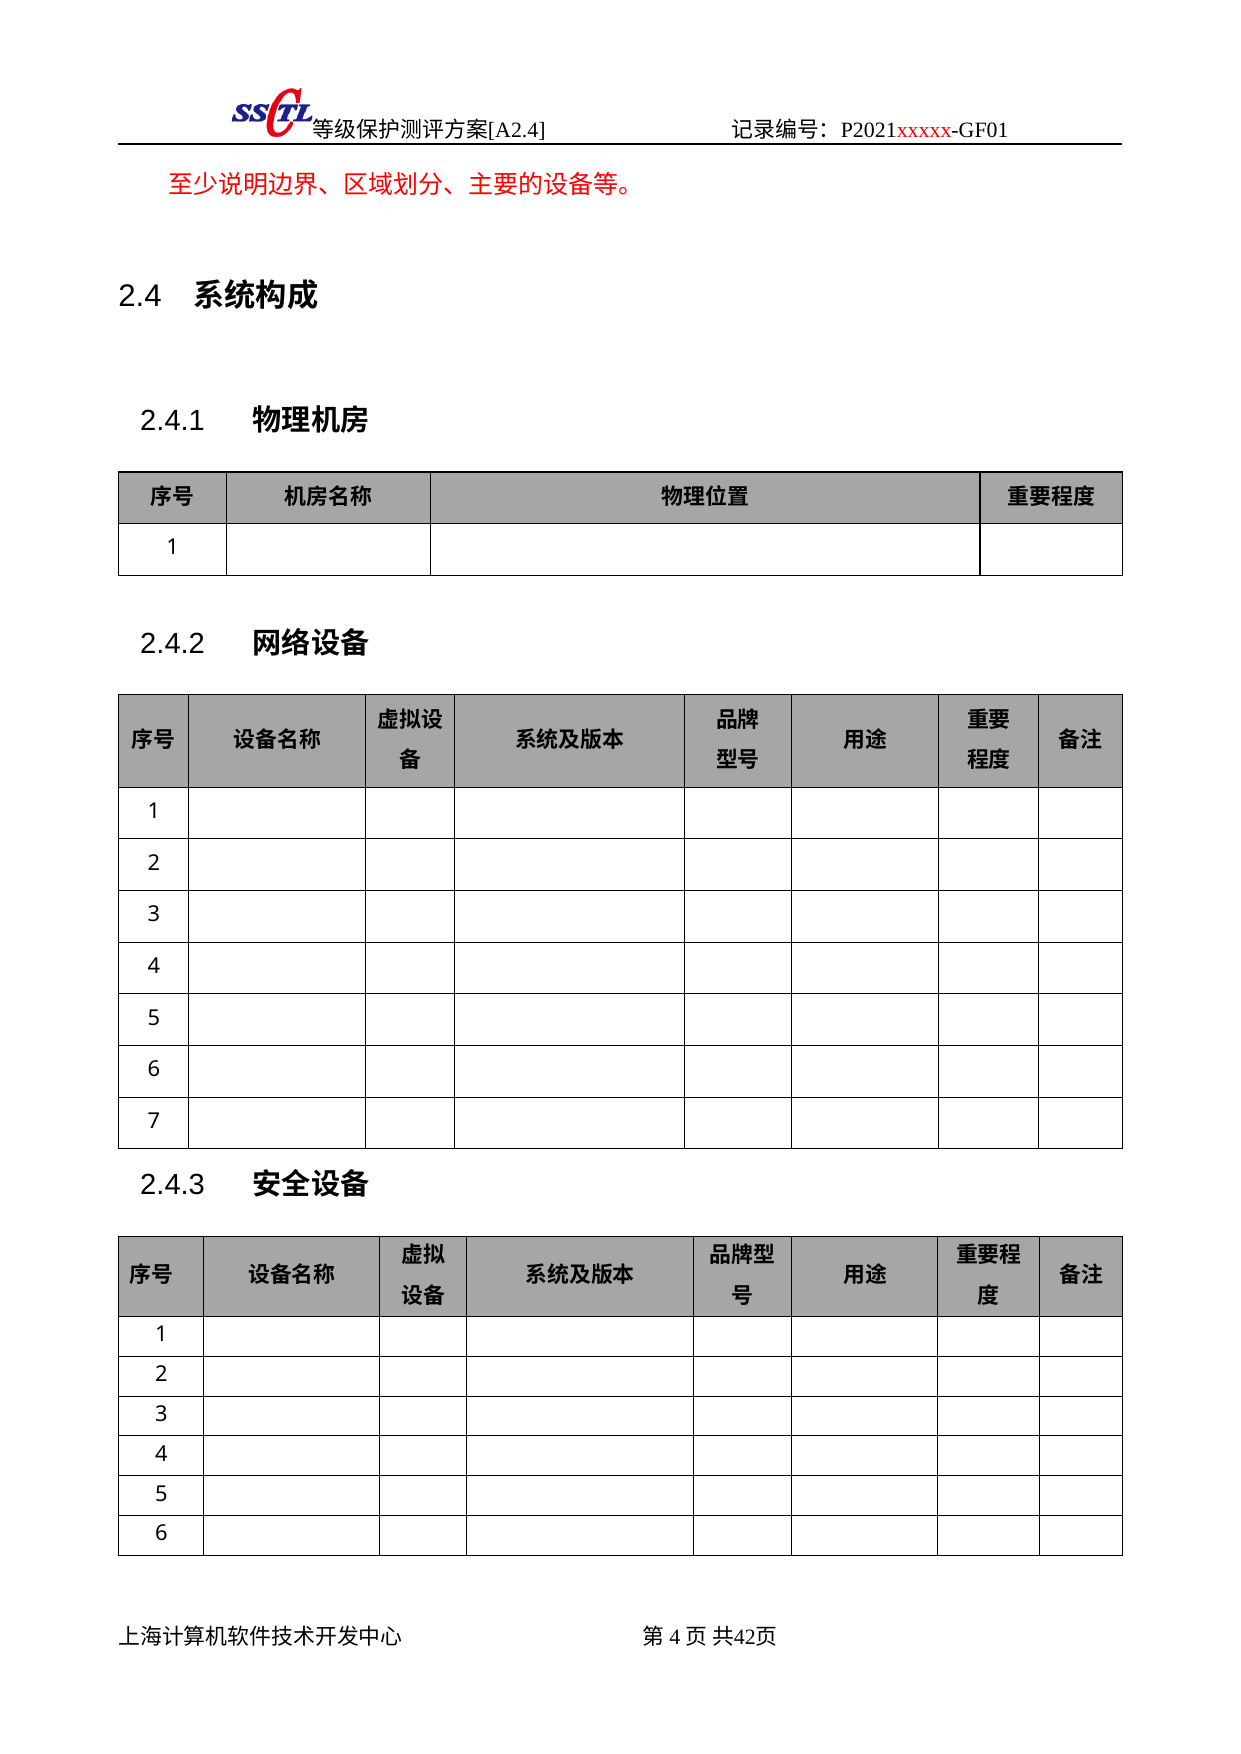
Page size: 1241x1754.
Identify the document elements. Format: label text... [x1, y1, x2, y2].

table_cell [431, 524, 979, 575]
table_cell [938, 1516, 1039, 1555]
table_cell [792, 891, 938, 942]
table_cell [366, 943, 454, 993]
table_cell [1039, 788, 1122, 838]
table_cell [119, 943, 188, 993]
table_cell [189, 839, 365, 890]
table_header 用途 [792, 1237, 937, 1316]
table_cell [939, 1098, 1038, 1148]
table_header 物理位置 [431, 473, 979, 523]
table_header 品牌 型号 [685, 695, 791, 787]
table_cell [119, 1357, 203, 1396]
table_cell [792, 1098, 938, 1148]
table_cell [119, 1397, 203, 1435]
table_cell [792, 1516, 937, 1555]
table_cell [189, 994, 365, 1045]
table_cell [694, 1516, 791, 1555]
subtitle 物理机房 [140, 385, 1100, 450]
table_cell [792, 788, 938, 838]
table_cell [467, 1516, 693, 1555]
table_header 设备名称 [189, 695, 365, 787]
table_cell [1039, 1046, 1122, 1097]
table_cell [455, 994, 684, 1045]
table_cell [204, 1476, 379, 1515]
table_cell [938, 1476, 1039, 1515]
table_cell [380, 1476, 466, 1515]
table_cell [455, 891, 684, 942]
table_cell [455, 1046, 684, 1097]
table_cell [119, 1436, 203, 1475]
table_cell [119, 839, 188, 890]
table_cell [467, 1436, 693, 1475]
table_cell [938, 1317, 1039, 1356]
table_cell [1039, 943, 1122, 993]
table_cell [694, 1357, 791, 1396]
table_cell [204, 1357, 379, 1396]
table_cell [685, 839, 791, 890]
subtitle 网络设备 [140, 608, 1100, 673]
table_cell [189, 1046, 365, 1097]
table_cell [366, 891, 454, 942]
subtitle 系统构成 [118, 260, 1122, 325]
table_cell [694, 1476, 791, 1515]
table_cell [792, 1357, 937, 1396]
table_cell [1040, 1357, 1122, 1396]
table_cell [189, 891, 365, 942]
table_cell [792, 1436, 937, 1475]
table_cell [792, 1046, 938, 1097]
table_cell [380, 1397, 466, 1435]
table_cell [455, 839, 684, 890]
table_header 用途 [792, 695, 938, 787]
table_cell [204, 1516, 379, 1555]
table_cell [366, 1098, 454, 1148]
table_cell [119, 1476, 203, 1515]
table_header 备注 [1039, 695, 1122, 787]
table_cell [939, 788, 1038, 838]
table_header 虚拟设备 [380, 1237, 466, 1316]
table_cell [189, 1098, 365, 1148]
table_cell [1040, 1516, 1122, 1555]
table_cell [1040, 1436, 1122, 1475]
table_cell [939, 943, 1038, 993]
table_cell [939, 891, 1038, 942]
table_cell [792, 943, 938, 993]
table_cell [939, 1046, 1038, 1097]
table_cell [1040, 1476, 1122, 1515]
table_cell [119, 1317, 203, 1356]
table_cell [204, 1436, 379, 1475]
table_cell [792, 994, 938, 1045]
table_cell [204, 1397, 379, 1435]
table_header 重要程度 [938, 1237, 1039, 1316]
table_cell [792, 1476, 937, 1515]
table_cell [380, 1357, 466, 1396]
table_cell [467, 1476, 693, 1515]
table_cell [119, 524, 226, 575]
table_cell [1039, 839, 1122, 890]
table_cell [694, 1317, 791, 1356]
table_cell [467, 1317, 693, 1356]
table_header 机房名称 [227, 473, 430, 523]
table_cell [455, 1098, 684, 1148]
table_cell [694, 1436, 791, 1475]
table_cell [1040, 1397, 1122, 1435]
table_header 序号 [119, 1237, 203, 1316]
table_cell [1039, 994, 1122, 1045]
table_cell [366, 788, 454, 838]
table_cell [685, 1046, 791, 1097]
table_cell [685, 1098, 791, 1148]
table_cell [792, 839, 938, 890]
table_header 重要程度 [981, 473, 1122, 523]
table_header 序号 [119, 695, 188, 787]
table_cell [685, 943, 791, 993]
table_cell [119, 1098, 188, 1148]
table_header 虚拟设备 [366, 695, 454, 787]
table_cell [189, 788, 365, 838]
table_cell [119, 994, 188, 1045]
table_cell [380, 1436, 466, 1475]
table_cell [366, 994, 454, 1045]
picture [231, 88, 313, 137]
table_cell [366, 1046, 454, 1097]
table_cell [455, 788, 684, 838]
table_cell [467, 1397, 693, 1435]
table_cell [792, 1317, 937, 1356]
table_cell [380, 1516, 466, 1555]
table_header 备注 [1040, 1237, 1122, 1316]
table_cell [685, 788, 791, 838]
table_cell [981, 524, 1122, 575]
table_cell [1040, 1317, 1122, 1356]
subtitle 安全设备 [140, 1149, 1100, 1214]
table_cell [366, 839, 454, 890]
table_cell [380, 1317, 466, 1356]
table_cell [204, 1317, 379, 1356]
table_cell [938, 1397, 1039, 1435]
table_cell [119, 1046, 188, 1097]
table_cell [1039, 1098, 1122, 1148]
table_header 品牌型号 [694, 1237, 791, 1316]
table_cell [227, 524, 430, 575]
table_header 系统及版本 [455, 695, 684, 787]
table_header 重要 程度 [939, 695, 1038, 787]
table_cell [119, 1516, 203, 1555]
table_cell [939, 994, 1038, 1045]
table_cell [939, 839, 1038, 890]
table_cell [1039, 891, 1122, 942]
table_header 序号 [119, 473, 226, 523]
table_cell [685, 994, 791, 1045]
table_cell [119, 891, 188, 942]
table_header 设备名称 [204, 1237, 379, 1316]
table_cell [467, 1357, 693, 1396]
table_cell [938, 1357, 1039, 1396]
table_cell [455, 943, 684, 993]
text 至少说明边界、区域划分、主要的设备等。 [118, 150, 1122, 215]
table_cell [189, 943, 365, 993]
table_cell [938, 1436, 1039, 1475]
table_cell [685, 891, 791, 942]
table_header 系统及版本 [467, 1237, 693, 1316]
table_cell [694, 1397, 791, 1435]
table_cell [119, 788, 188, 838]
table_cell [792, 1397, 937, 1435]
